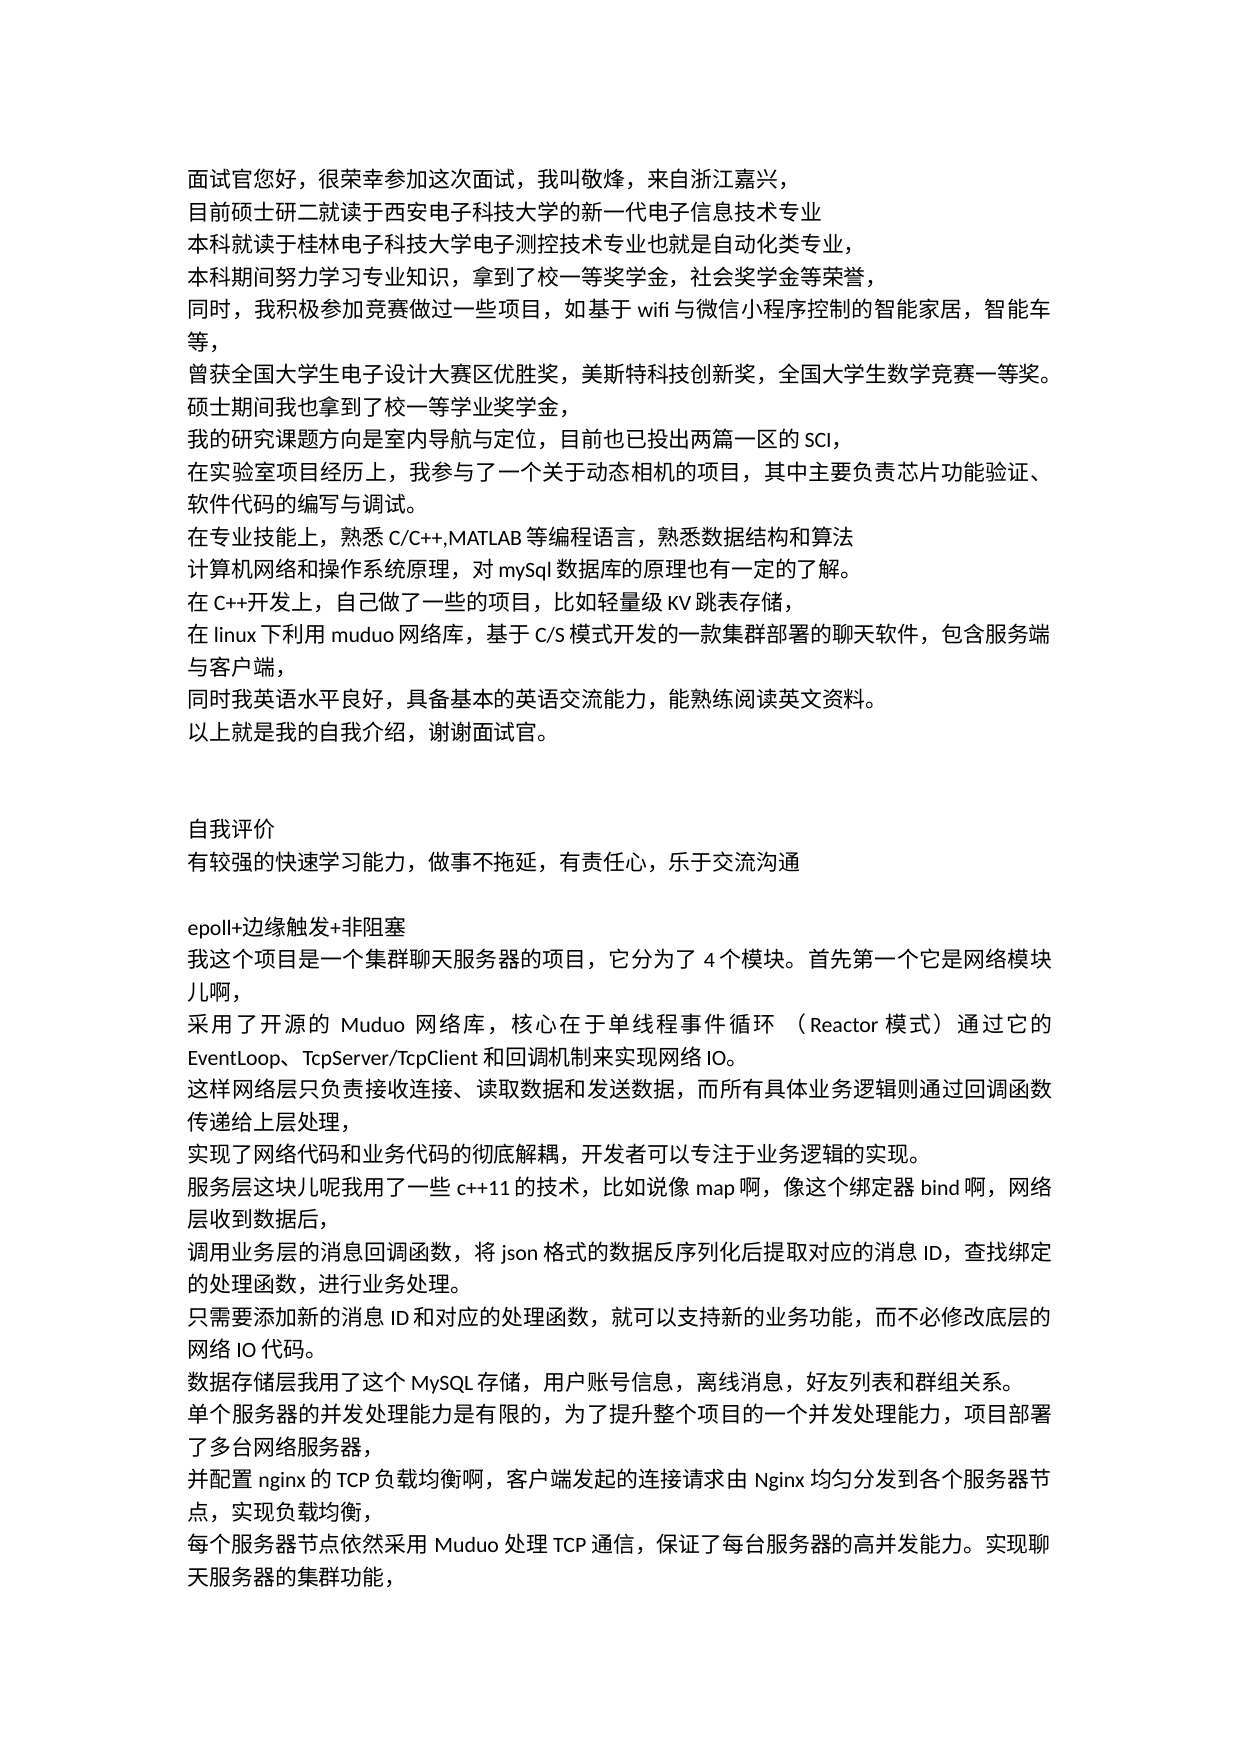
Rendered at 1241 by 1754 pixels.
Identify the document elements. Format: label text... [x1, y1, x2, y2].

text 自我评价 [187, 812, 1053, 844]
text 硕士期间我也拿到了校一等学业奖学金， [187, 389, 1053, 422]
text 本科就读于桂林电子科技大学电子测控技术专业也就是自动化类专业， [187, 227, 1053, 259]
text 在实验室项目经历上，我参与了一个关于动态相机的项目，其中主要负责芯片功能验证、软件代码的编写与调试。 [187, 454, 1053, 519]
text 我的研究课题方向是室内导航与定位，目前也已投出两篇一区的SCI， [187, 422, 1053, 454]
text 我这个项目是一个集群聊天服务器的项目，它分为了4个模块。首先第一个它是网络模块儿啊， [187, 942, 1053, 1007]
text 并配置nginx的TCP负载均衡啊，客户端发起的连接请求由 Nginx 均匀分发到各个服务器节点，实现负载均衡， [187, 1462, 1053, 1527]
text 采用了开源的 Muduo 网络库，核心在于单线程事件循环 （Reactor模式）通过它的 EventLoop、TcpServer/TcpClient 和回调机制来实现网络IO。 [187, 1007, 1053, 1072]
text 这样网络层只负责接收连接、读取数据和发送数据，而所有具体业务逻辑则通过回调函数传递给上层处理， [187, 1072, 1053, 1137]
text 同时，我积极参加竞赛做过一些项目，如基于wifi与微信小程序控制的智能家居，智能车等， [187, 292, 1053, 357]
text 在linux下利用muduo网络库，基于C/S模式开发的一款集群部署的聊天软件，包含服务端与客户端， [187, 617, 1053, 682]
text 有较强的快速学习能力，做事不拖延，有责任心，乐于交流沟通 [187, 844, 1053, 877]
text 计算机网络和操作系统原理，对mySql数据库的原理也有一定的了解。 [187, 552, 1053, 584]
text 目前硕士研二就读于西安电子科技大学的新一代电子信息技术专业 [187, 194, 1053, 227]
text 调用业务层的消息回调函数，将json格式的数据反序列化后提取对应的消息ID，查找绑定的处理函数，进行业务处理。 [187, 1234, 1053, 1299]
text 实现了网络代码和业务代码的彻底解耦，开发者可以专注于业务逻辑的实现。 [187, 1137, 1053, 1169]
text 以上就是我的自我介绍，谢谢面试官。 [187, 714, 1053, 747]
text 数据存储层我用了这个MySQL存储，用户账号信息，离线消息，好友列表和群组关系。 [187, 1364, 1053, 1397]
text 面试官您好，很荣幸参加这次面试，我叫敬烽，来自浙江嘉兴， [187, 162, 1053, 194]
text epoll+边缘触发+非阻塞 [187, 909, 1053, 942]
text 单个服务器的并发处理能力是有限的，为了提升整个项目的一个并发处理能力，项目部署了多台网络服务器， [187, 1397, 1053, 1462]
text 在专业技能上，熟悉C/C++,MATLAB等编程语言，熟悉数据结构和算法 [187, 519, 1053, 552]
text 在C++开发上，自己做了一些的项目，比如轻量级KV跳表存储， [187, 584, 1053, 617]
text 曾获全国大学生电子设计大赛区优胜奖，美斯特科技创新奖，全国大学生数学竞赛一等奖。 [187, 357, 1053, 389]
text 同时我英语水平良好，具备基本的英语交流能力，能熟练阅读英文资料。 [187, 682, 1053, 714]
text 服务层这块儿呢我用了一些c++11的技术，比如说像map啊，像这个绑定器bind啊，网络层收到数据后， [187, 1169, 1053, 1234]
text 本科期间努力学习专业知识，拿到了校一等奖学金，社会奖学金等荣誉， [187, 259, 1053, 292]
text 每个服务器节点依然采用 Muduo 处理 TCP 通信，保证了每台服务器的高并发能力。实现聊天服务器的集群功能， [187, 1527, 1053, 1592]
text 只需要添加新的消息ID和对应的处理函数，就可以支持新的业务功能，而不必修改底层的网络 IO 代码。 [187, 1299, 1053, 1364]
